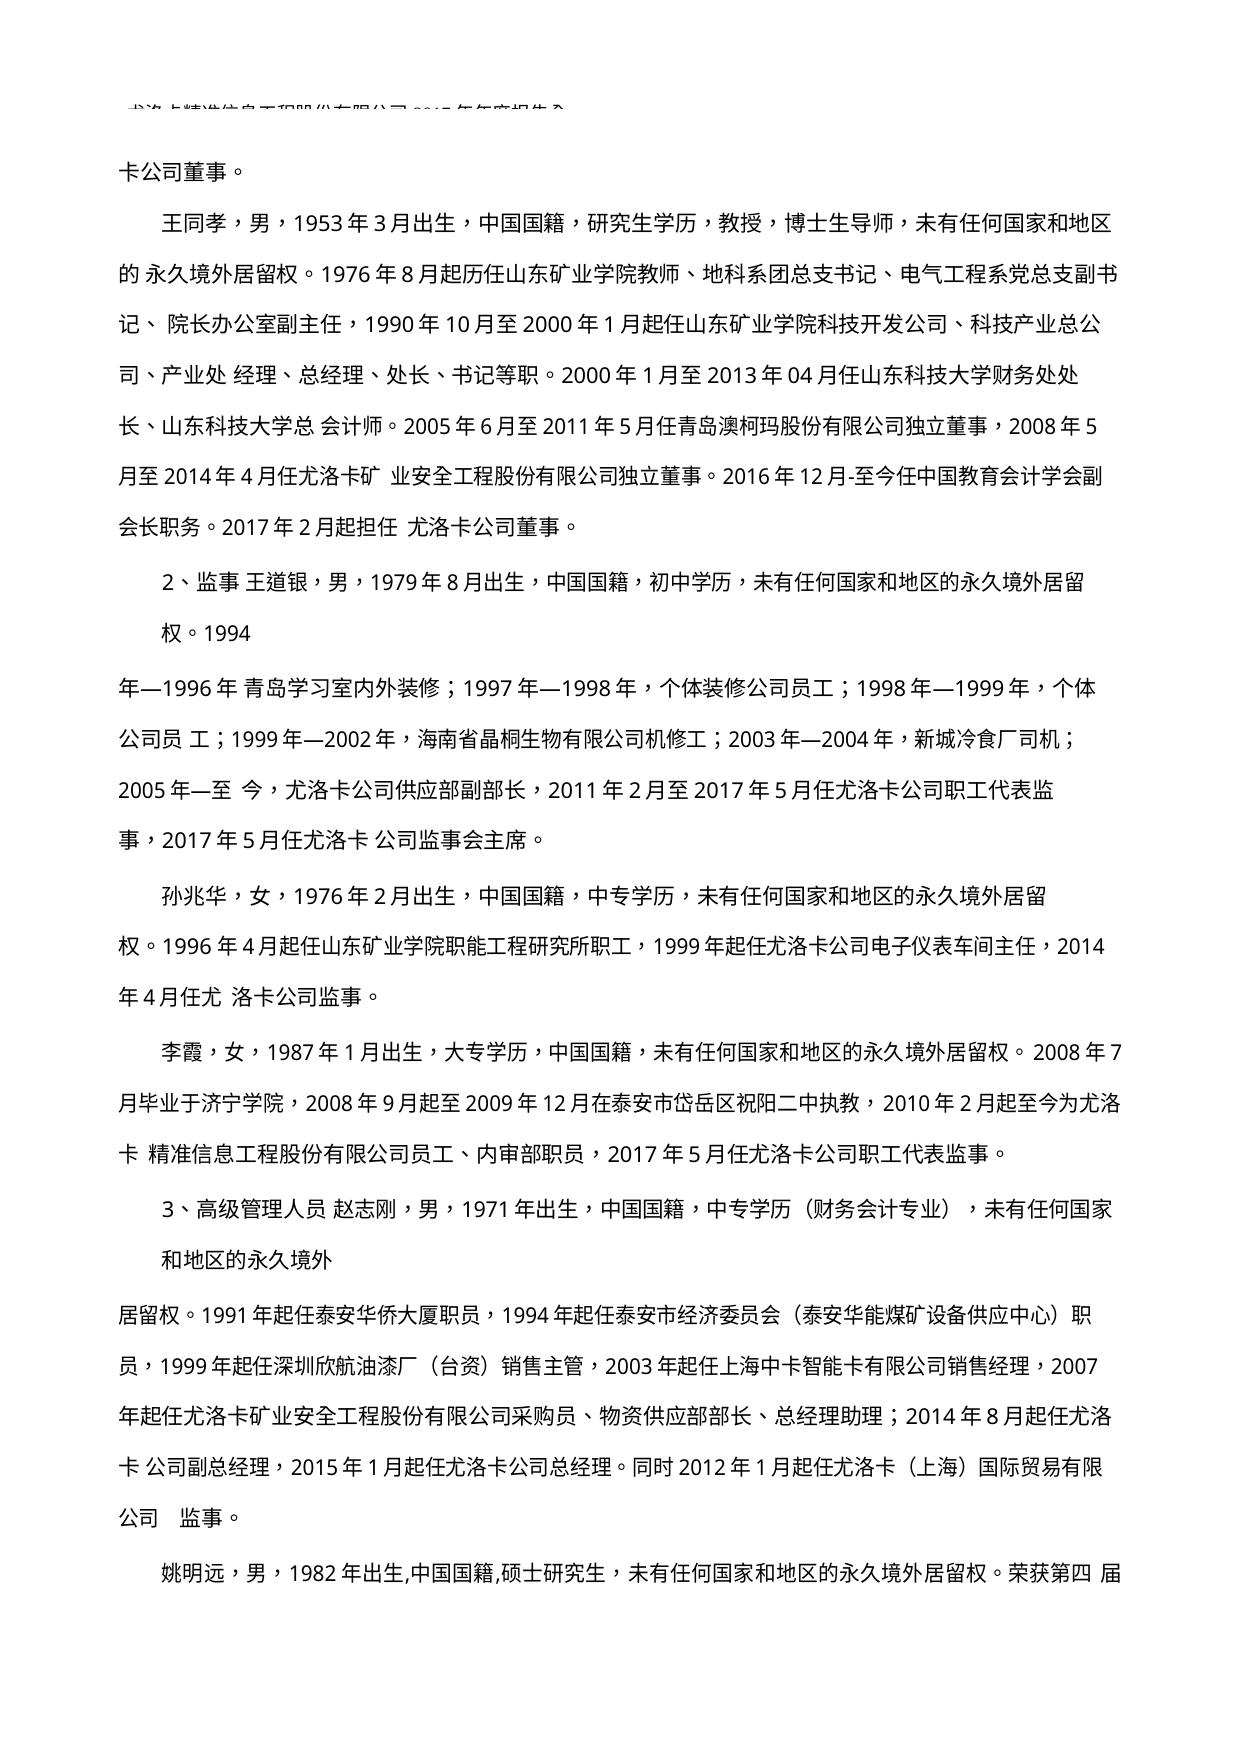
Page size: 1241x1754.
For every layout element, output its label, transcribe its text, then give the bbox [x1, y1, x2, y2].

text 3、高级管理人员 赵志刚，男，1971年出生，中国国籍，中专学历（财务会计专业），未有任何国家和地区的永久境外 [162, 1194, 1118, 1274]
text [118, 1558, 1122, 1588]
text 李霞，女，1987年1月出生，大专学历，中国国籍，未有任何国家和地区的永久境外居留权。2008年7 月毕业于济宁学院，2008年9月起至2009年12月在泰安市岱岳区祝阳二中执教，2010年2月起至今为尤洛卡 精准信息工程股份有限公司员工、内审部职员，2017年5月任尤洛卡公司职工代表监事。 [118, 1037, 1122, 1168]
text 年—1996年 青岛学习室内外装修；1997年—1998年，个体装修公司员工；1998年—1999年，个体公司员 工；1999年—2002年，海南省晶桐生物有限公司机修工；2003年—2004年，新城冷食厂司机；2005年—至 今，尤洛卡公司供应部副部长，2011年2月至2017年5月任尤洛卡公司职工代表监事，2017年5月任尤洛卡 公司监事会主席。 [118, 673, 1118, 855]
text 王同孝，男，1953年3月出生，中国国籍，研究生学历，教授，博士生导师，未有任何国家和地区的 永久境外居留权。1976年8月起历任山东矿业学院教师、地科系团总支书记、电气工程系党总支副书记、 院长办公室副主任，1990年10月至2000年1月起任山东矿业学院科技开发公司、科技产业总公司、产业处 经理、总经理、处长、书记等职。2000年1月至2013年04月任山东科技大学财务处处长、山东科技大学总 会计师。2005年6月至2011年5月任青岛澳柯玛股份有限公司独立董事，2008年5月至2014年4月任尤洛卡矿 业安全工程股份有限公司独立董事。2016年12月-至今任中国教育会计学会副会长职务。2017年2月起担任 尤洛卡公司董事。 [118, 208, 1122, 542]
text 孙兆华，女，1976年2月出生，中国国籍，中专学历，未有任何国家和地区的永久境外居留权。1996 年4月起任山东矿业学院职能工程研究所职工，1999年起任尤洛卡公司电子仪表车间主任，2014年4月任尤 洛卡公司监事。 [118, 881, 1118, 1012]
text 卡公司董事。 [118, 157, 1118, 187]
text 居留权。1991年起任泰安华侨大厦职员，1994年起任泰安市经济委员会（泰安华能煤矿设备供应中心）职 员，1999年起任深圳欣航油漆厂（台资）销售主管，2003年起任上海中卡智能卡有限公司销售经理，2007 年起任尤洛卡矿业安全工程股份有限公司采购员、物资供应部部长、总经理助理；2014年8月起任尤洛卡 公司副总经理，2015年1月起任尤洛卡公司总经理。同时2012年1月起任尤洛卡（上海）国际贸易有限公司 监事。 [118, 1300, 1118, 1532]
text 2、监事 王道银，男，1979年8月出生，中国国籍，初中学历，未有任何国家和地区的永久境外居留权。1994 [162, 567, 1118, 648]
